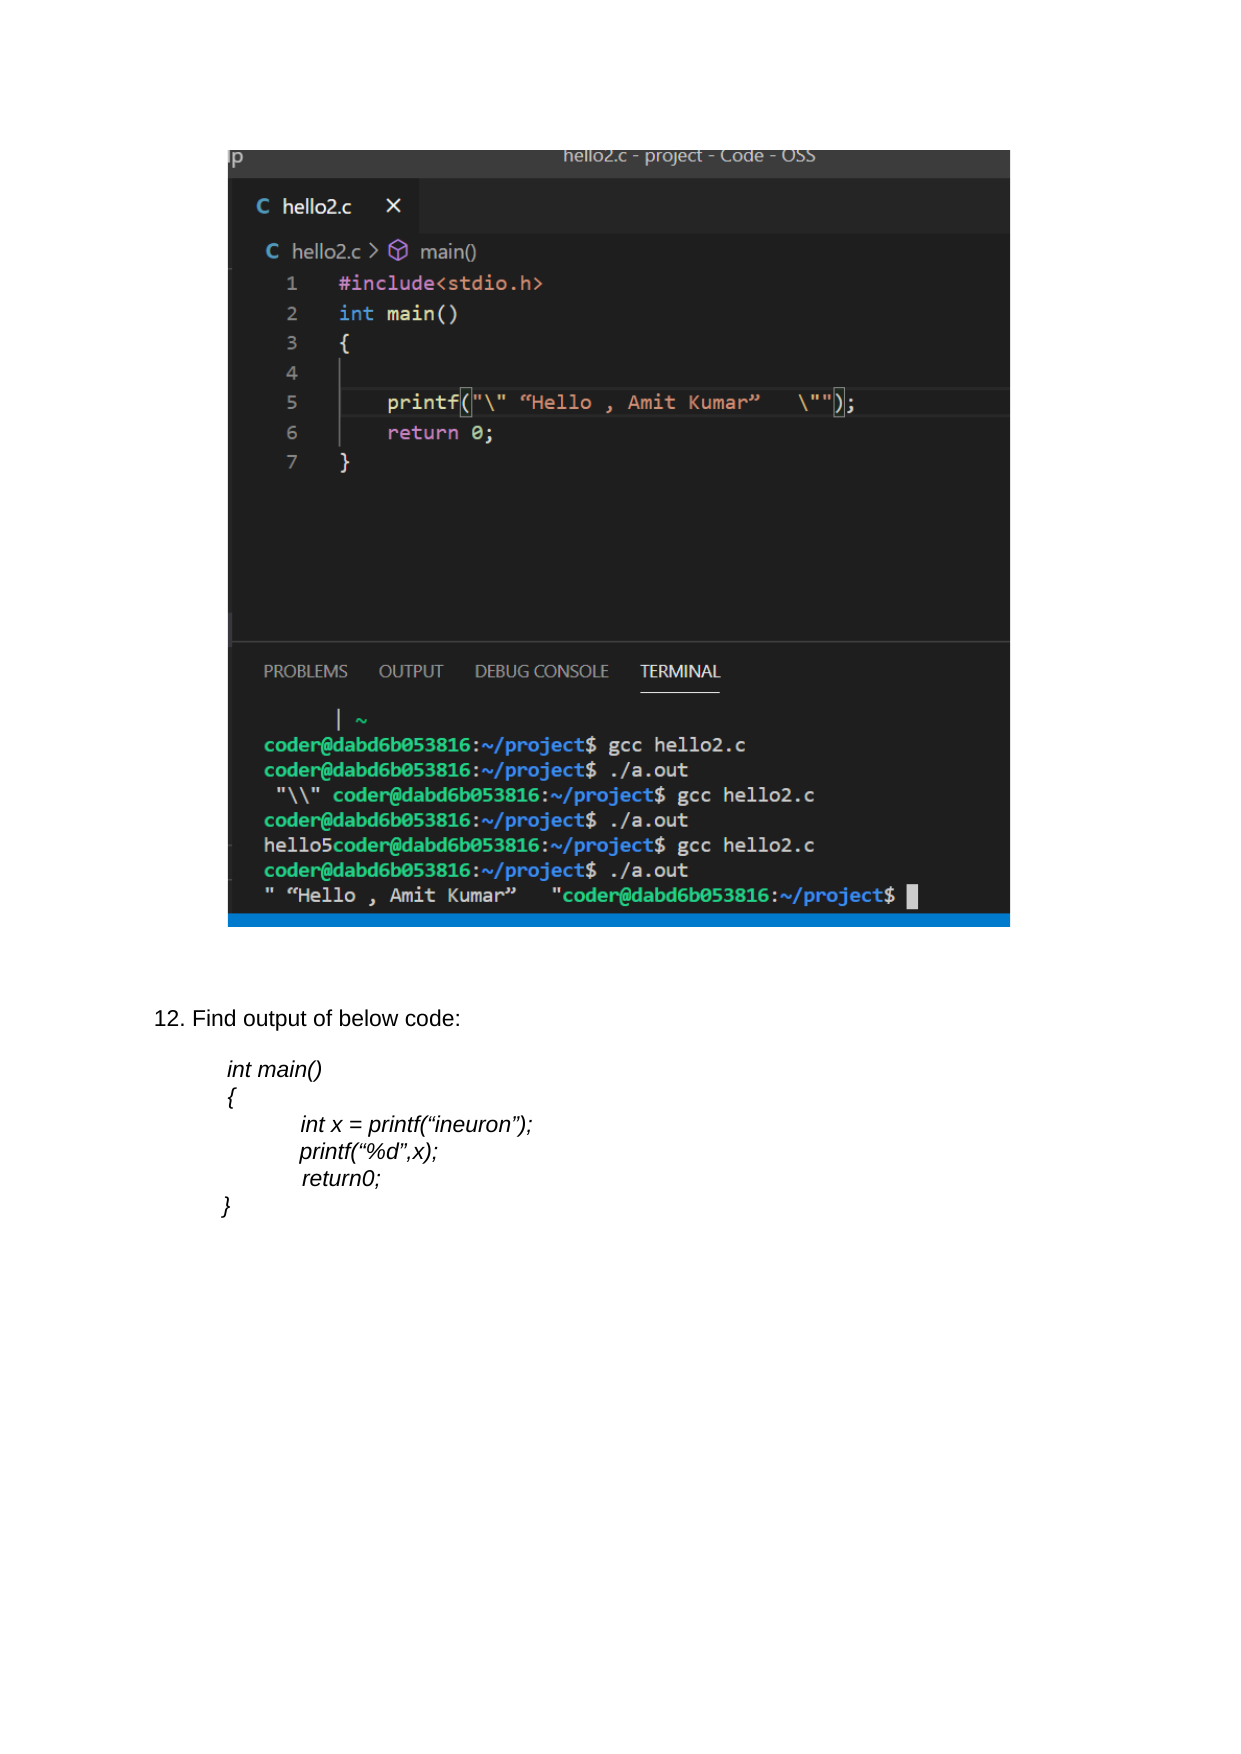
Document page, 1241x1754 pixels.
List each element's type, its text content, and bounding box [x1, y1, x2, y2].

text printf(“%d”,x); [299, 1138, 1090, 1164]
text } [223, 1192, 1090, 1218]
text return0; [302, 1164, 1090, 1191]
text { [227, 1083, 1090, 1109]
picture [227, 150, 1011, 927]
text int x = printf(“ineuron”); [300, 1111, 1090, 1137]
text int main() [227, 1056, 1090, 1083]
text 12. Find output of below code: [154, 1005, 1090, 1031]
